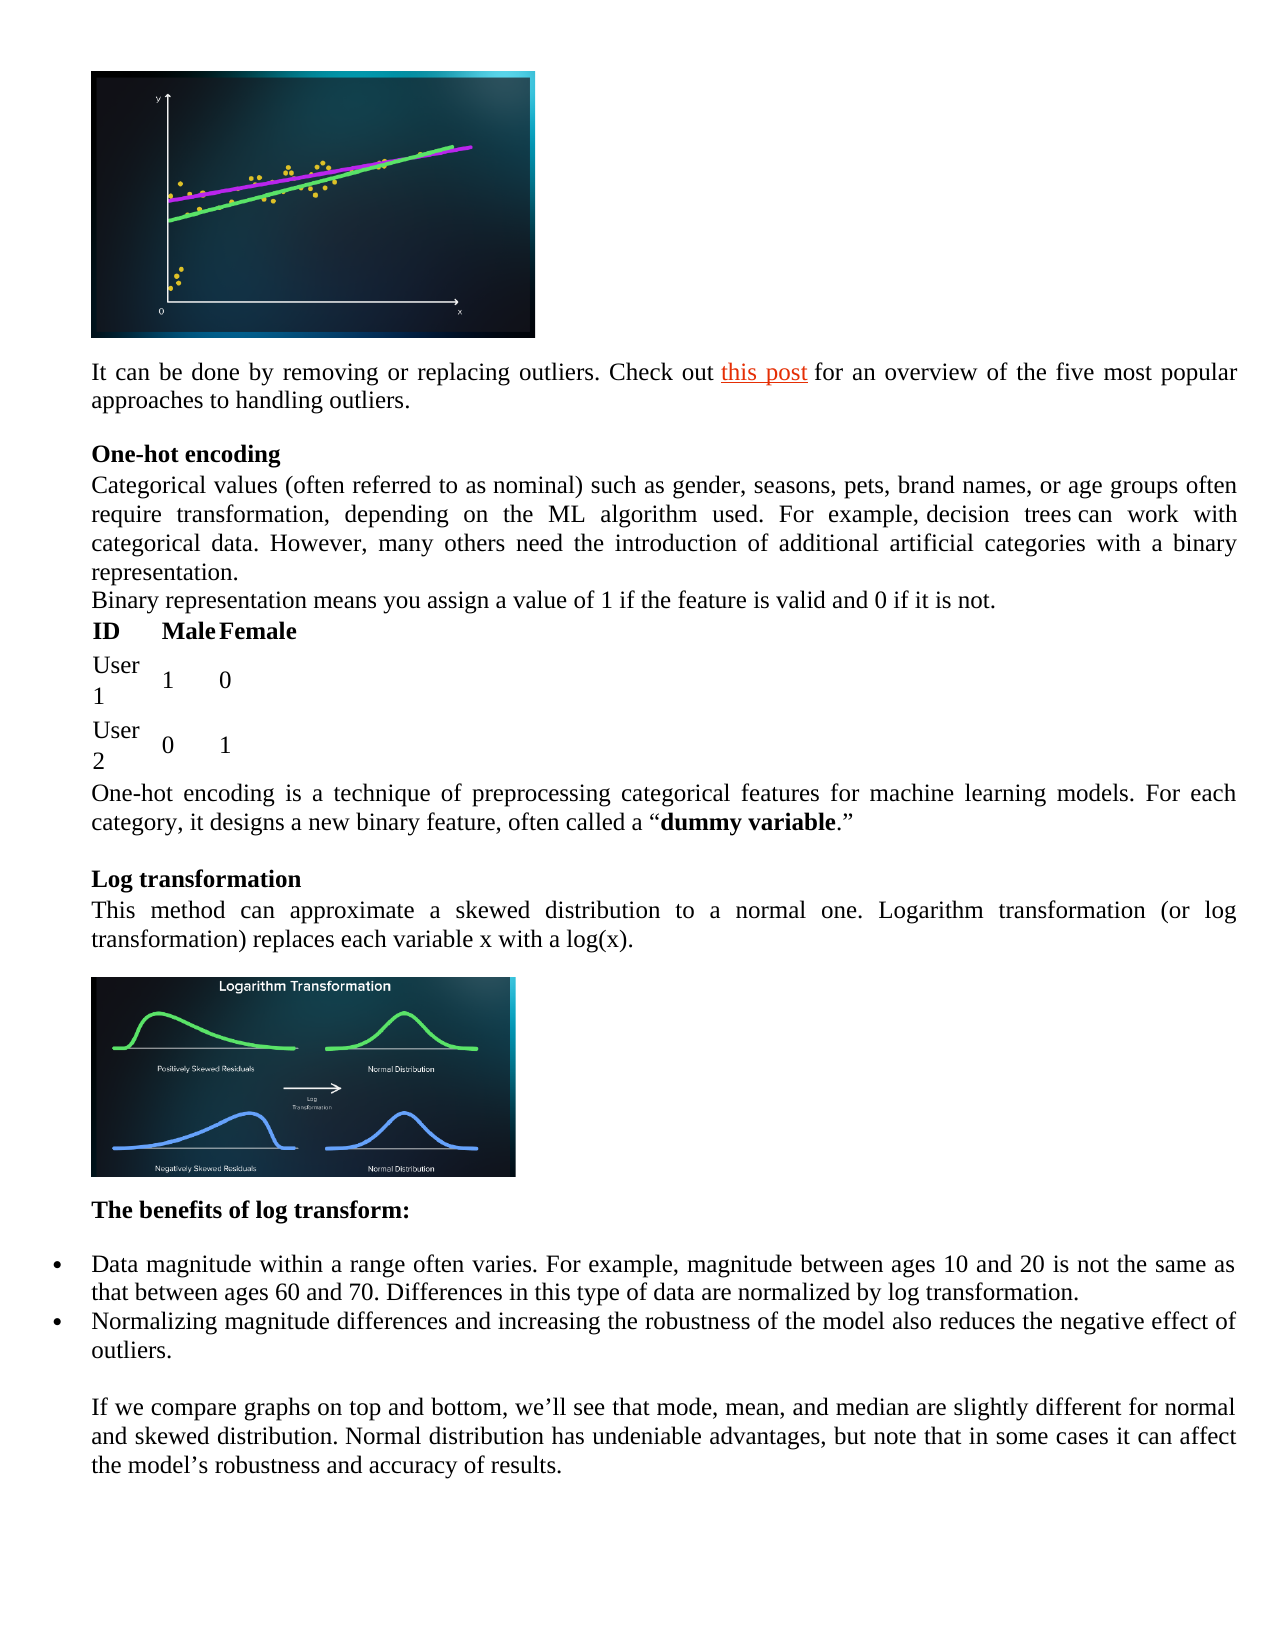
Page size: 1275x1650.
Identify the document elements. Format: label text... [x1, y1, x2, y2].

table_cell 0 [217, 648, 298, 713]
list Data magnitude within a range often varies. For example, magnitude between ages 10 and 20 is not the same as that between ages 60 and 70. Differences in this type of data are normalized by log transformation. [53, 1249, 1238, 1306]
table_cell User 1 [91, 648, 160, 713]
text If we compare graphs on top and bottom, we’ll see that mode, mean, and median are slightly different for normal and skewed distribution. Normal distribution has undeniable advantages, but note that in some cases it can affect the model’s robustness and accuracy of results. [91, 1392, 1238, 1479]
table_cell User 2 [91, 713, 160, 778]
table_cell 1 [160, 648, 217, 713]
text It can be done by removing or replacing outliers. Check out this post for an overview of the five most popular approaches to handling outliers. [91, 357, 1238, 414]
table_header Male [160, 614, 217, 648]
picture [91, 977, 516, 1177]
subtitle Log transformation [91, 864, 1238, 893]
text Binary representation means you assign a value of 1 if the feature is valid and 0 if it is not. [91, 585, 1238, 614]
list Normalizing magnitude differences and increasing the robustness of the model also reduces the negative effect of outliers. [53, 1306, 1238, 1364]
table_header ID [91, 614, 160, 648]
subtitle One-hot encoding [91, 439, 1238, 468]
text This method can approximate a skewed distribution to a normal one. Logarithm transformation (or log transformation) replaces each variable x with a log(x). [91, 895, 1238, 953]
text The benefits of log transform: [91, 1195, 1238, 1224]
picture [91, 71, 536, 338]
text One-hot encoding is a technique of preprocessing categorical features for machine learning models. For each category, it designs a new binary feature, often called a “dummy variable.” [91, 778, 1238, 836]
table_cell 1 [217, 713, 298, 778]
table_header Female [217, 614, 298, 648]
text Categorical values (often referred to as nominal) such as gender, seasons, pets, brand names, or age groups often require transformation, depending on the ML algorithm used. For example, decision trees can work with categorical data. However, many others need the introduction of additional artificial categories with a binary representation. [91, 470, 1238, 585]
table_cell 0 [160, 713, 217, 778]
